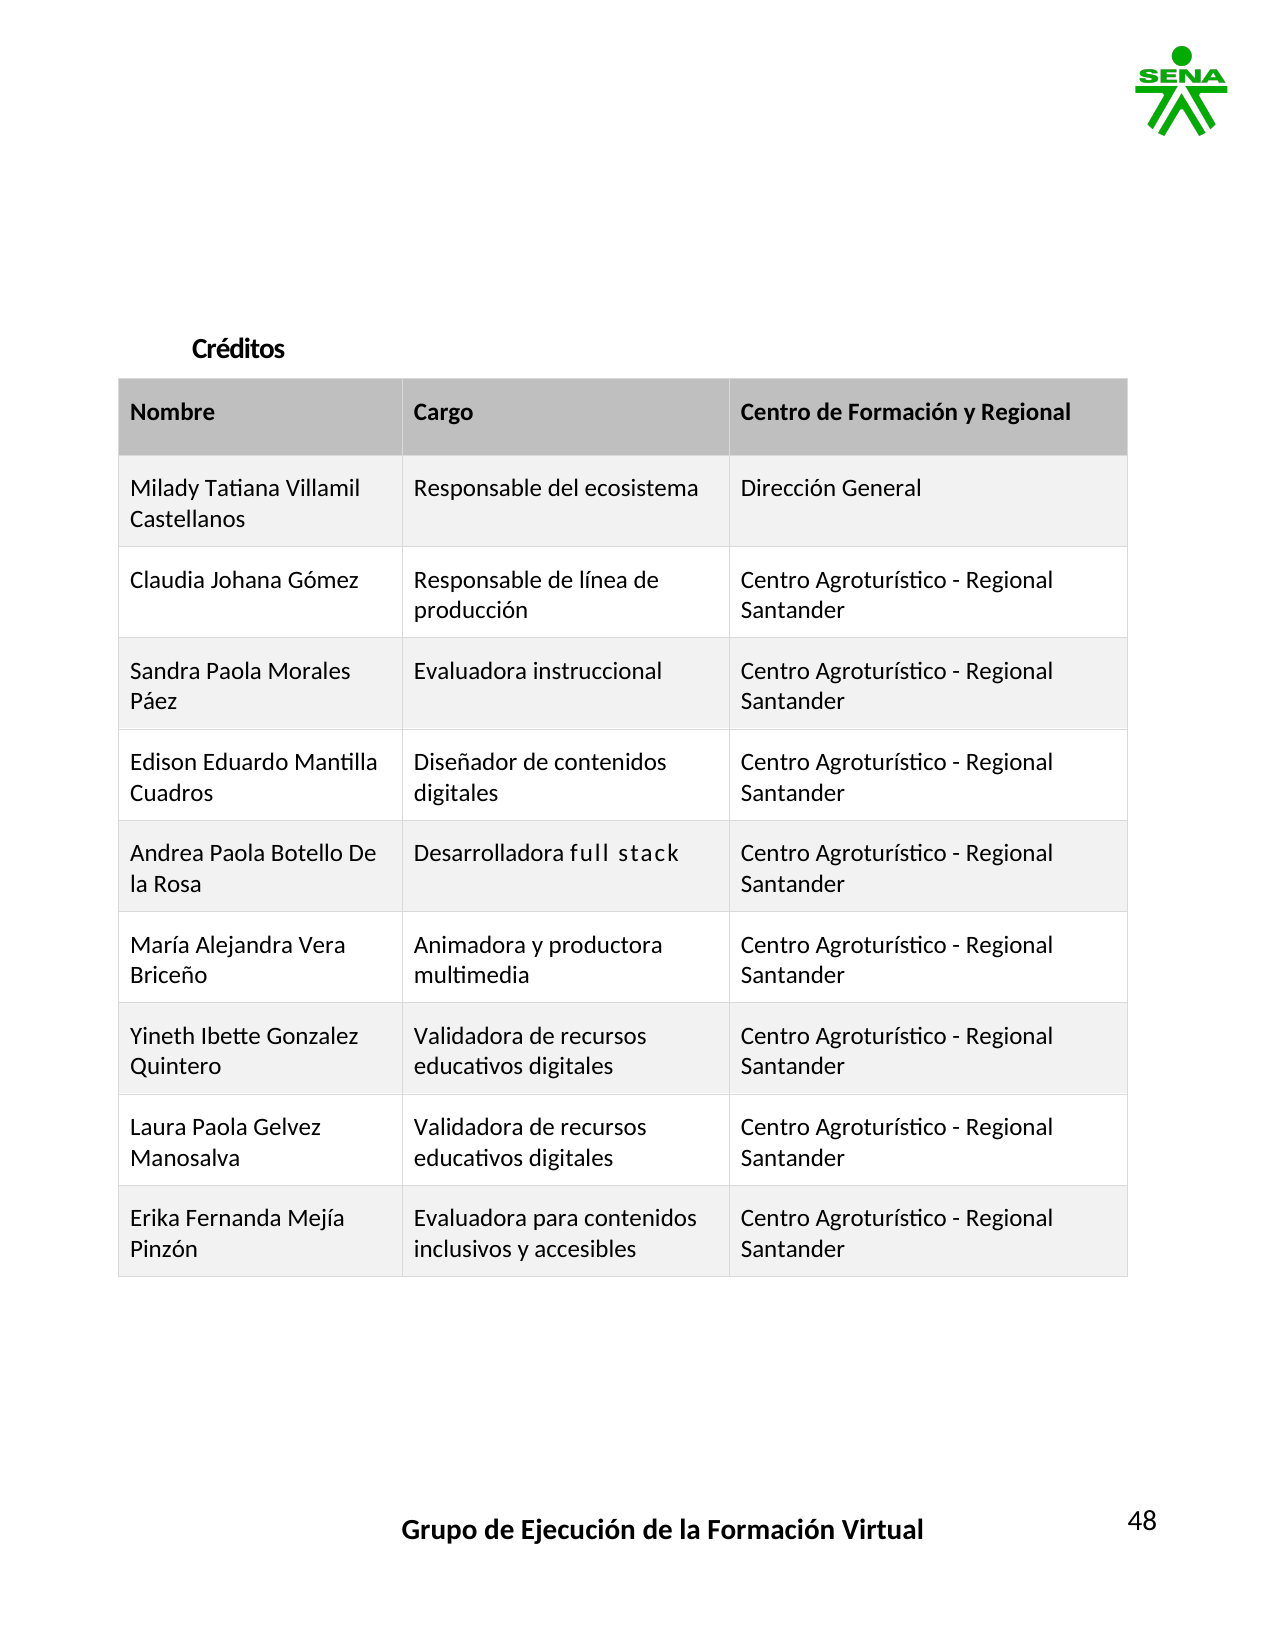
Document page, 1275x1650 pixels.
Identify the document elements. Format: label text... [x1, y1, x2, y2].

table_cell Desarrolladora full stack [403, 821, 729, 911]
table_cell Evaluadora instruccional [403, 638, 729, 728]
table_header Nombre [119, 379, 402, 455]
subtitle Créditos [192, 330, 1157, 366]
table_cell Dirección General [730, 456, 1127, 546]
table_cell Validadora de recursos educativos digitales [403, 1095, 729, 1185]
table_cell Diseñador de contenidos digitales [403, 730, 729, 820]
table_cell Andrea Paola Botello De la Rosa [119, 821, 402, 911]
table_cell Laura Paola Gelvez Manosalva [119, 1095, 402, 1185]
table_cell Milady Tatiana Villamil Castellanos [119, 456, 402, 546]
table_cell Responsable del ecosistema [403, 456, 729, 546]
table_cell Responsable de línea de producción [403, 547, 729, 637]
table_cell Centro Agroturístico - Regional Santander [730, 730, 1127, 820]
table_cell Centro Agroturístico - Regional Santander [730, 638, 1127, 728]
table_cell Centro Agroturístico - Regional Santander [730, 912, 1127, 1002]
picture [1135, 46, 1228, 136]
table_cell Animadora y productora multimedia [403, 912, 729, 1002]
table_cell Centro Agroturístico - Regional Santander [730, 547, 1127, 637]
table_header Cargo [403, 379, 729, 455]
table_cell Centro Agroturístico - Regional Santander [730, 1186, 1127, 1276]
table_cell Centro Agroturístico - Regional Santander [730, 1095, 1127, 1185]
table_cell Validadora de recursos educativos digitales [403, 1003, 729, 1093]
table_cell Evaluadora para contenidos inclusivos y accesibles [403, 1186, 729, 1276]
table_cell Erika Fernanda Mejía Pinzón [119, 1186, 402, 1276]
table_cell Yineth Ibette Gonzalez Quintero [119, 1003, 402, 1093]
table_cell Edison Eduardo Mantilla Cuadros [119, 730, 402, 820]
table_cell Centro Agroturístico - Regional Santander [730, 821, 1127, 911]
table_cell María Alejandra Vera Briceño [119, 912, 402, 1002]
table_cell Sandra Paola Morales Páez [119, 638, 402, 728]
table_header Centro de Formación y Regional [730, 379, 1127, 455]
table_cell Centro Agroturístico - Regional Santander [730, 1003, 1127, 1093]
table_cell Claudia Johana Gómez [119, 547, 402, 637]
